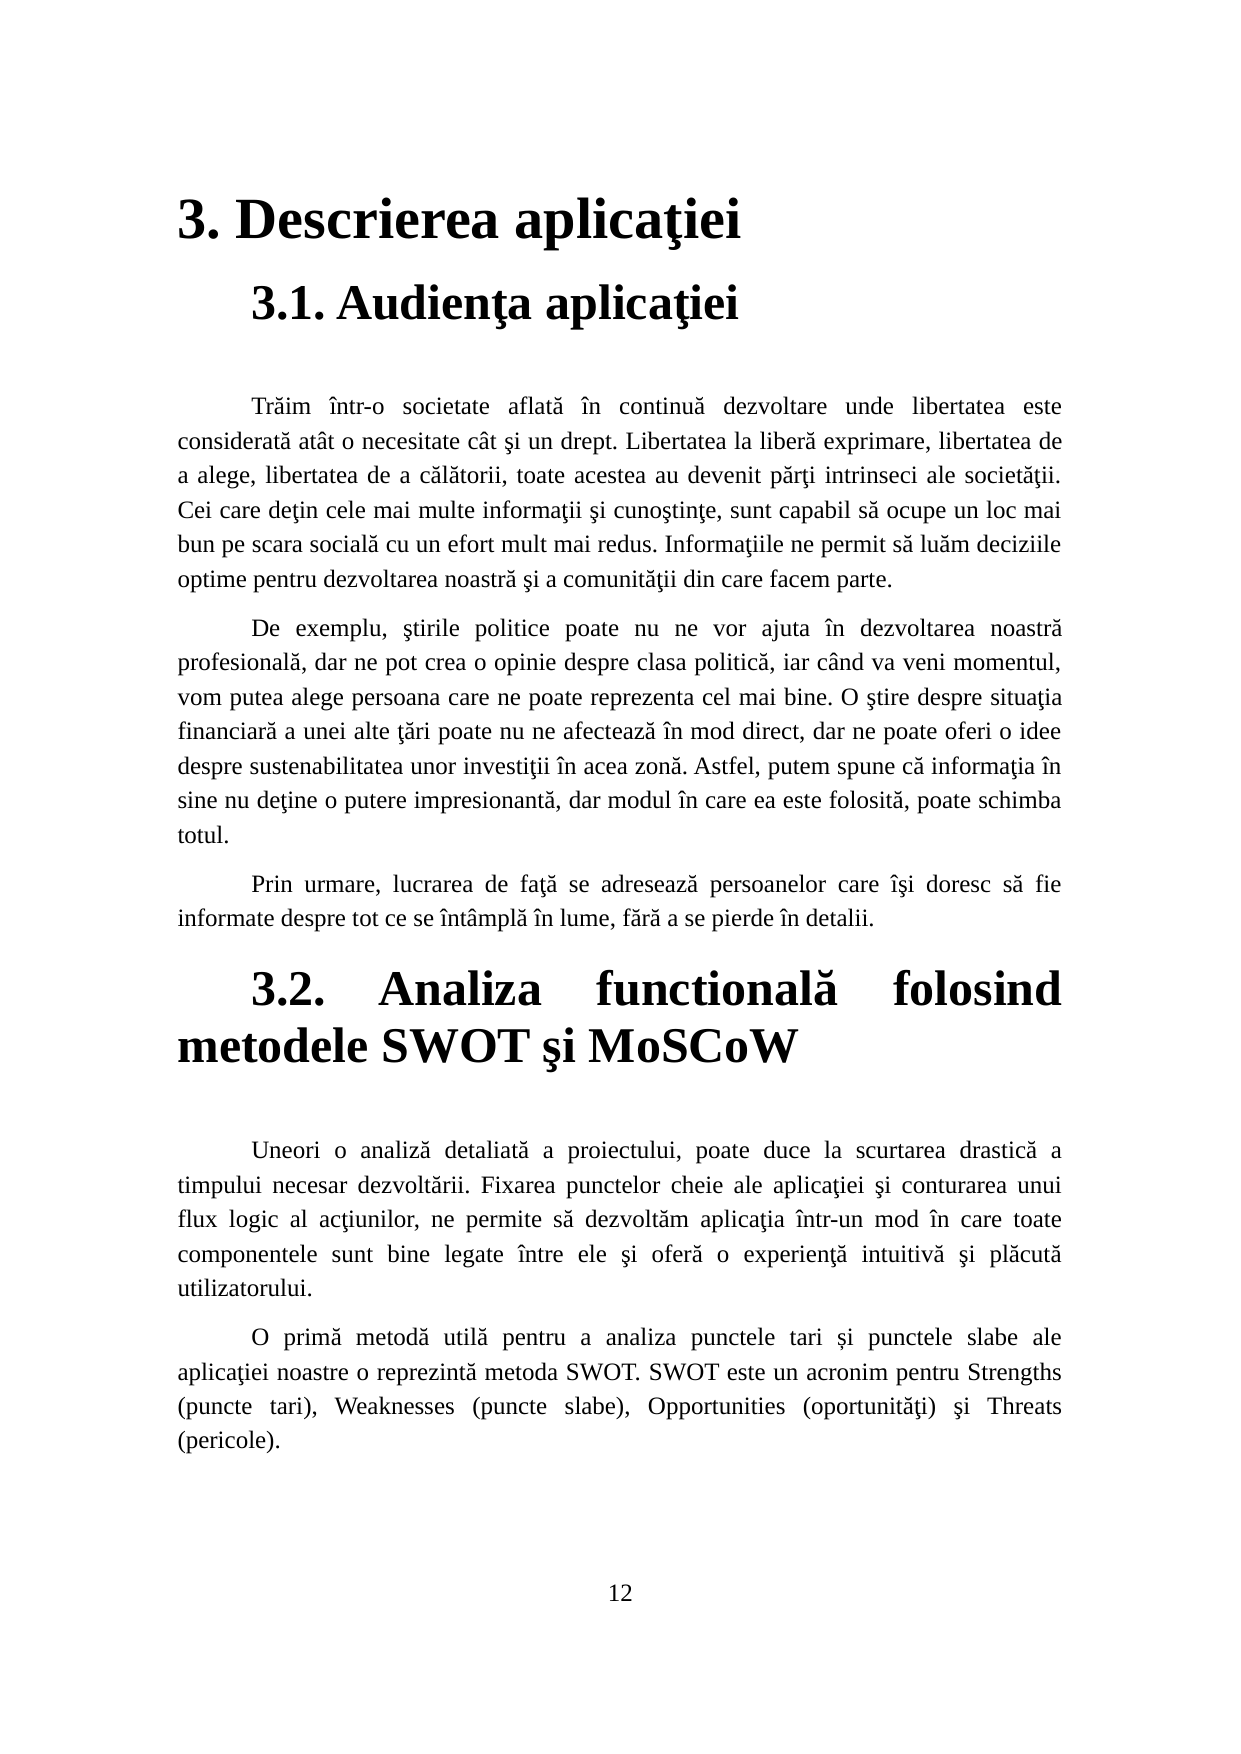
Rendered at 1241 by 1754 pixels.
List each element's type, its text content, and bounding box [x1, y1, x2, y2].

subtitle 3.1. Audienţa aplicaţiei [177, 272, 1063, 330]
subtitle 3.2. Analiza functională folosind metodele SWOT şi MoSCoW [177, 959, 1063, 1074]
subtitle 3. Descrierea aplicaţiei [177, 184, 1063, 252]
text O primă metodă utilă pentru a analiza punctele tari și punctele slabe ale aplicaţiei noastre o reprezintă metoda SWOT. SWOT este un acronim pentru Strengths (puncte tari), Weaknesses (puncte slabe), Opportunities (oportunităţi) şi Threats (pericole). [177, 1322, 1063, 1454]
text Trăim într-o societate aflată în continuă dezvoltare unde libertatea este considerată atât o necesitate cât şi un drept. Libertatea la liberă exprimare, libertatea de a alege, libertatea de a călătorii, toate acestea au devenit părţi intrinseci ale societăţii. Cei care deţin cele mai multe informaţii şi cunoştinţe, sunt capabil să ocupe un loc mai bun pe scara socială cu un efort mult mai redus. Informaţiile ne permit să luăm deciziile optime pentru dezvoltarea noastră şi a comunităţii din care facem parte. [177, 391, 1063, 593]
text Prin urmare, lucrarea de faţă se adresează persoanelor care îşi doresc să fie informate despre tot ce se întâmplă în lume, fără a se pierde în detalii. [177, 869, 1063, 932]
text Uneori o analiză detaliată a proiectului, poate duce la scurtarea drastică a timpului necesar dezvoltării. Fixarea punctelor cheie ale aplicaţiei şi conturarea unui flux logic al acţiunilor, ne permite să dezvoltăm aplicaţia într-un mod în care toate componentele sunt bine legate între ele şi oferă o experienţă intuitivă şi plăcută utilizatorului. [177, 1135, 1063, 1302]
text De exemplu, ştirile politice poate nu ne vor ajuta în dezvoltarea noastră profesională, dar ne pot crea o opinie despre clasa politică, iar când va veni momentul, vom putea alege persoana care ne poate reprezenta cel mai bine. O ştire despre situaţia financiară a unei alte ţări poate nu ne afectează în mod direct, dar ne poate oferi o idee despre sustenabilitatea unor investiţii în acea zonă. Astfel, putem spune că informaţia în sine nu deţine o putere impresionantă, dar modul în care ea este folosită, poate schimba totul. [177, 613, 1063, 848]
